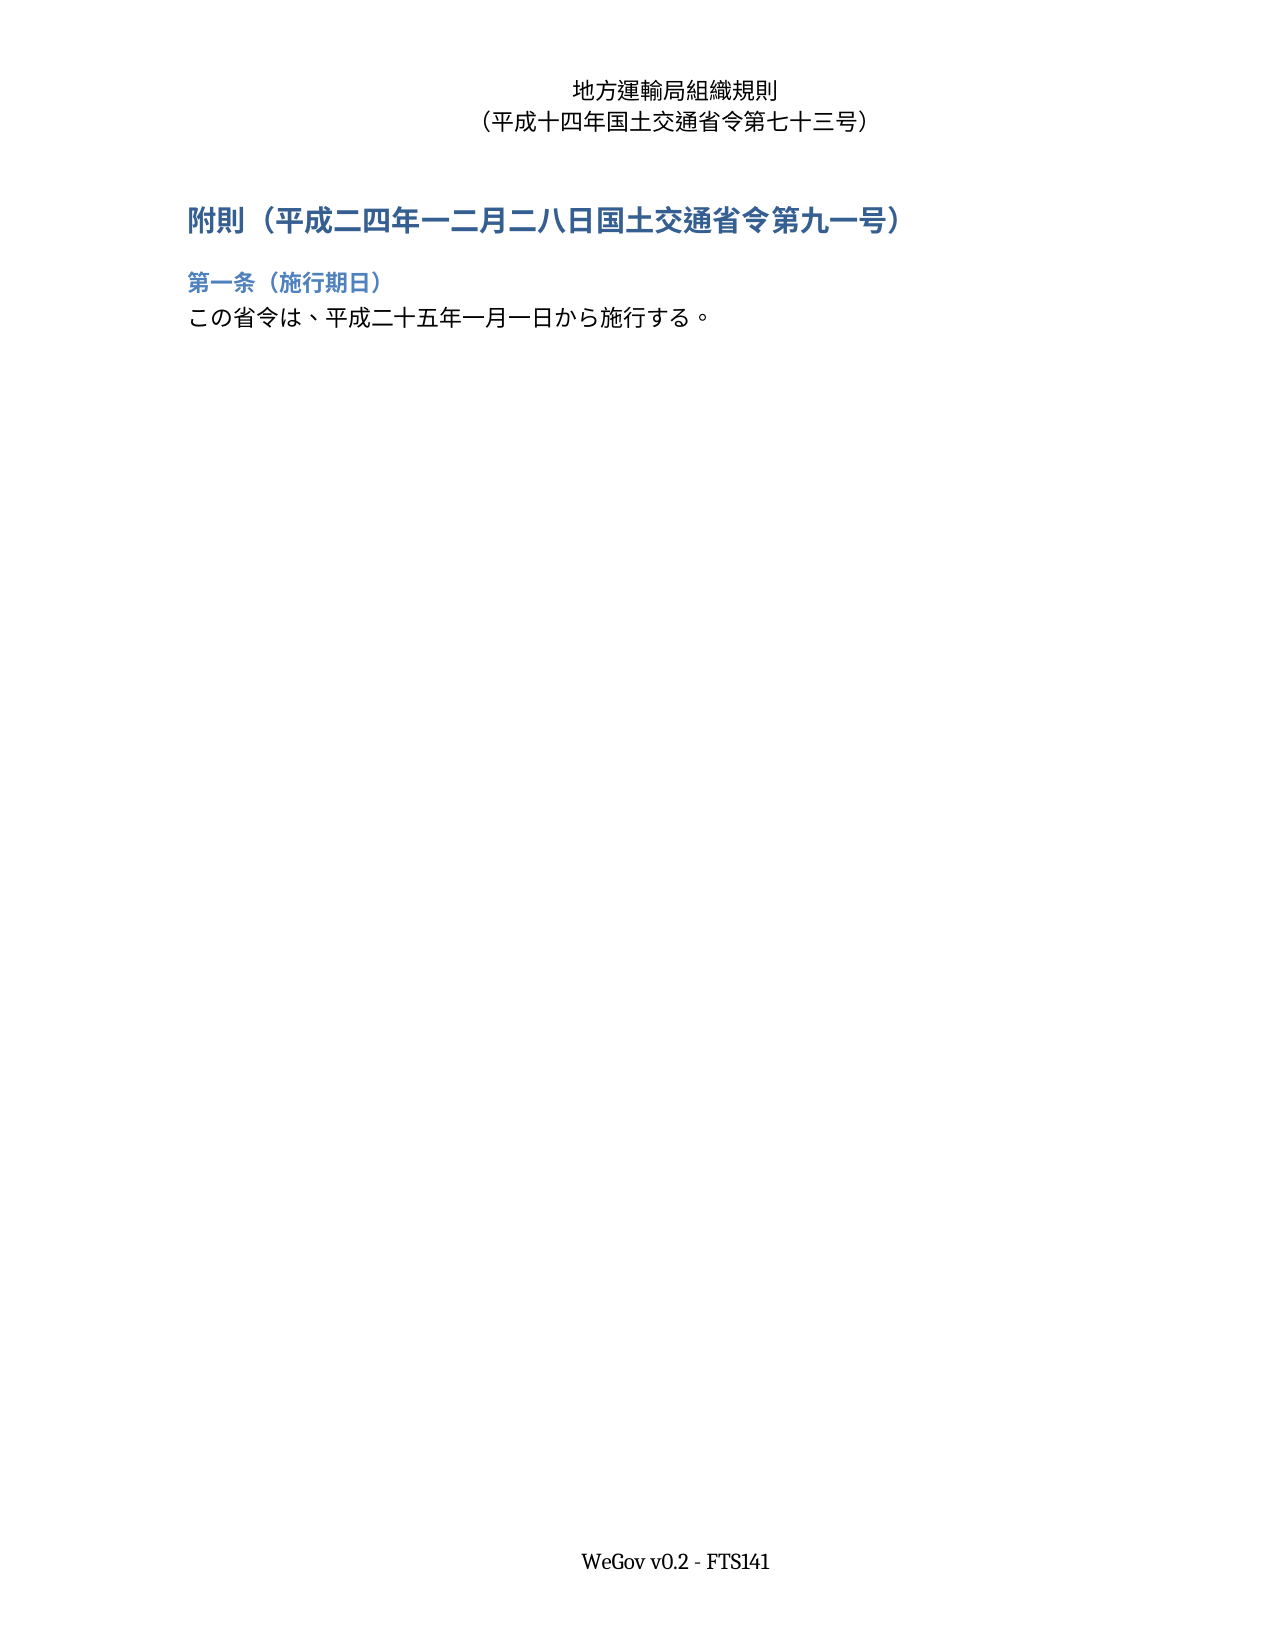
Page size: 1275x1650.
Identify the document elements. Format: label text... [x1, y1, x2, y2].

text この省令は、平成二十五年一月一日から施行する。 [187, 302, 1087, 334]
subtitle 第一条（施行期日） [187, 266, 1087, 298]
subtitle 附則（平成二四年一二月二八日国土交通省令第九一号） [187, 200, 1087, 240]
